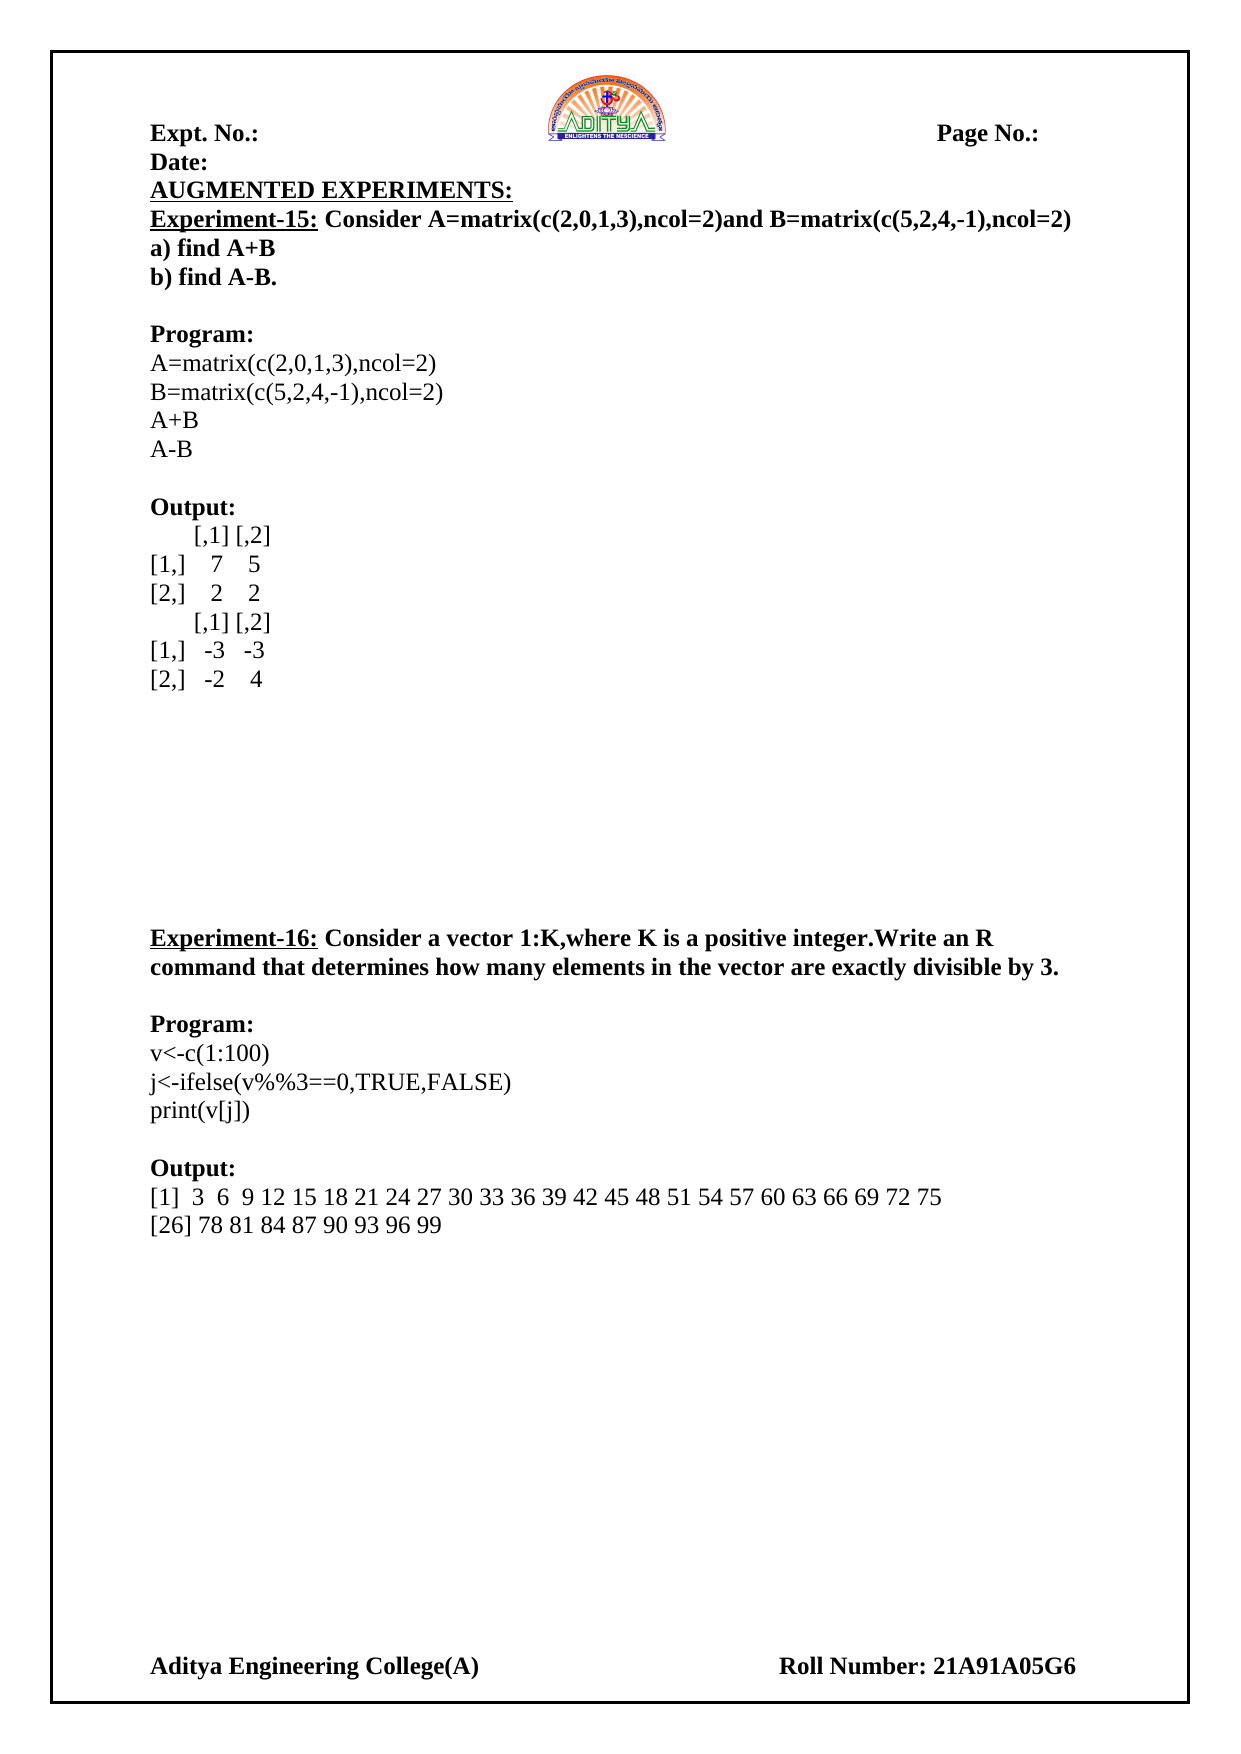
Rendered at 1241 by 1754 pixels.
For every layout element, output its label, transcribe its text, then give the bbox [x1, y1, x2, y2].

text A=matrix(c(2,0,1,3),ncol=2) [150, 348, 1090, 377]
text [26] 78 81 84 87 90 93 96 99 [150, 1211, 1090, 1239]
text j<-ifelse(v%%3==0,TRUE,FALSE) [150, 1067, 1090, 1096]
text A+B [150, 406, 1090, 434]
text Experiment-15: Consider A=matrix(c(2,0,1,3),ncol=2)and B=matrix(c(5,2,4,-1),ncol=2) a) find A+B [150, 204, 1090, 262]
text Program: [150, 319, 1090, 348]
text Program: [150, 1009, 1090, 1038]
text b) find A-B. [150, 262, 1090, 291]
text [,1] [,2] [150, 521, 1090, 549]
text v<-c(1:100) [150, 1038, 1090, 1067]
text [1,] 7 5 [150, 549, 1090, 578]
text [1,] -3 -3 [150, 636, 1090, 664]
text print(v[j]) [150, 1096, 1090, 1124]
text Experiment-16: Consider a vector 1:K,where K is a positive integer.Write an R command that determines how many elements in the vector are exactly divisible by 3. [150, 923, 1090, 981]
text Output: [150, 492, 1090, 521]
text [2,] -2 4 [150, 664, 1090, 693]
text [2,] 2 2 [150, 578, 1090, 607]
text AUGMENTED EXPERIMENTS: [150, 176, 1090, 204]
text A-B [150, 434, 1090, 463]
text B=matrix(c(5,2,4,-1),ncol=2) [150, 377, 1090, 406]
text [1] 3 6 9 12 15 18 21 24 27 30 33 36 39 42 45 48 51 54 57 60 63 66 69 72 75 [150, 1182, 1090, 1211]
text Output: [150, 1153, 1090, 1182]
picture [546, 73, 668, 142]
text [,1] [,2] [150, 607, 1090, 636]
